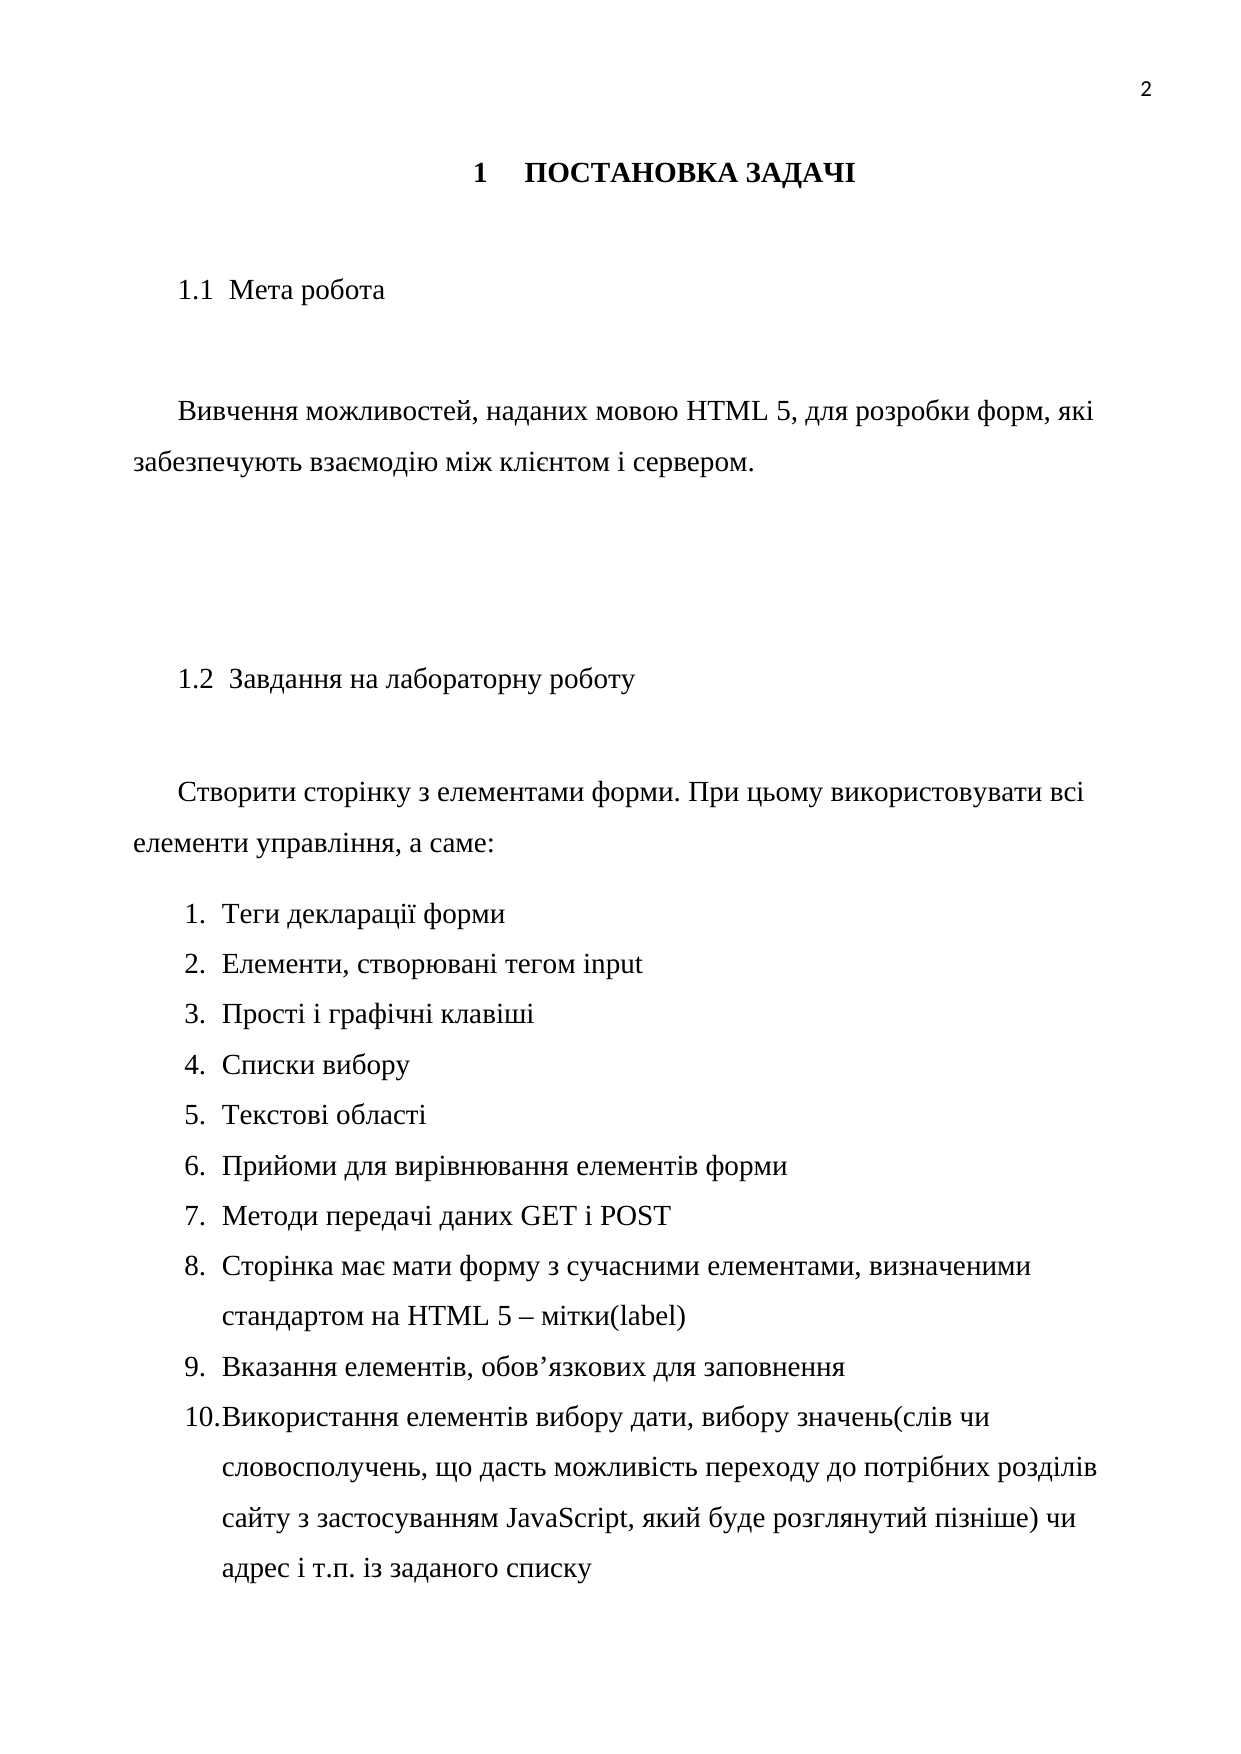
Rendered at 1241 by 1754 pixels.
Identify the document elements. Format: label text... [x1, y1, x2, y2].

list Вказання елементів, обов’язкових для заповнення [184, 1349, 1152, 1382]
list Прості і графічні клавіші [184, 997, 1152, 1030]
list Прийоми для вирівнювання елементів форми [184, 1148, 1152, 1181]
list Текстові області [184, 1097, 1152, 1131]
subtitle Мета робота [177, 272, 1152, 306]
list Списки вибору [184, 1047, 1152, 1081]
subtitle Завдання на лабораторну роботу [177, 661, 1152, 695]
list Використання елементів вибору дати, вибору значень(слів чи словосполучень, що дасть можливість переходу до потрібних розділів сайту з застосуванням JavaScript, який буде розглянутий пізніше) чи адрес і т.п. із заданого списку [184, 1399, 1152, 1584]
text Вивчення можливостей, наданих мовою HTML 5, для розробки форм, які забезпечують взаємодію між клієнтом і сервером. [133, 393, 1152, 477]
list Сторінка має мати форму з сучасними елементами, визначеними стандартом на HTML 5 – мітки(label) [184, 1248, 1152, 1332]
subtitle ПОСТАНОВКА ЗАДАЧІ [177, 155, 1152, 188]
text Створити сторінку з елементами форми. При цьому використовувати всі елементи управління, а саме: [133, 774, 1152, 858]
list Методи передачі даних GET і POST [184, 1198, 1152, 1231]
list Теги декларації форми [184, 896, 1152, 929]
list Елементи, створювані тегом input [184, 946, 1152, 980]
